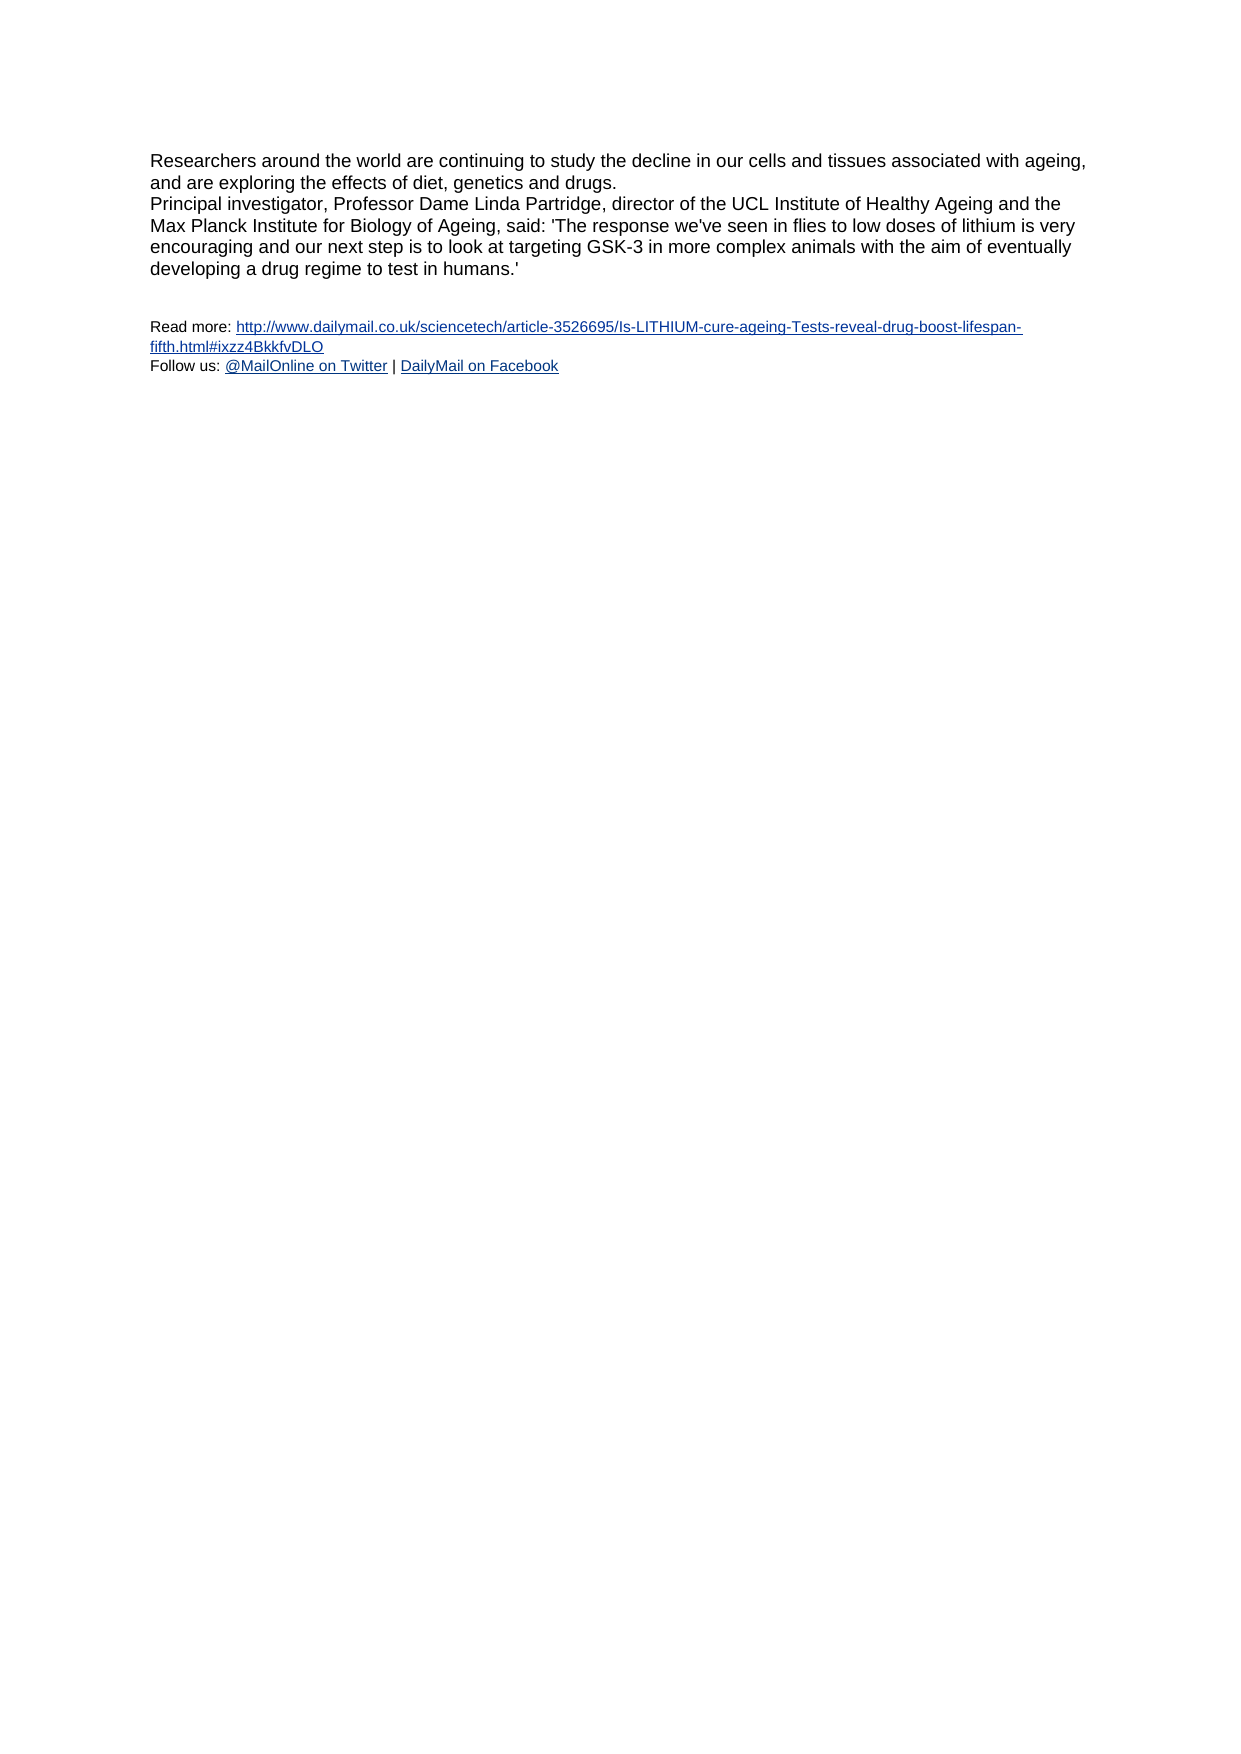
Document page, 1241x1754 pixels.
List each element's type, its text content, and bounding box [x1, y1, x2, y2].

text Researchers around the world are continuing to study the decline in our cells and tissues associated with ageing, and are exploring the effects of diet, genetics and drugs. [150, 150, 1090, 193]
text Read more: http://www.dailymail.co.uk/sciencetech/article-3526695/Is-LITHIUM-cure-ageing-Tests-reveal-drug-boost-lifespan-fifth.html#ixzz4BkkfvDLO Follow us: @MailOnline on Twitter | DailyMail on Facebook [150, 279, 1090, 375]
text Principal investigator, Professor Dame Linda Partridge, director of the UCL Institute of Healthy Ageing and the Max Planck Institute for Biology of Ageing, said: 'The response we've seen in flies to low doses of lithium is very encouraging and our next step is to look at targeting GSK-3 in more complex animals with the aim of eventually developing a drug regime to test in humans.' [150, 193, 1090, 279]
